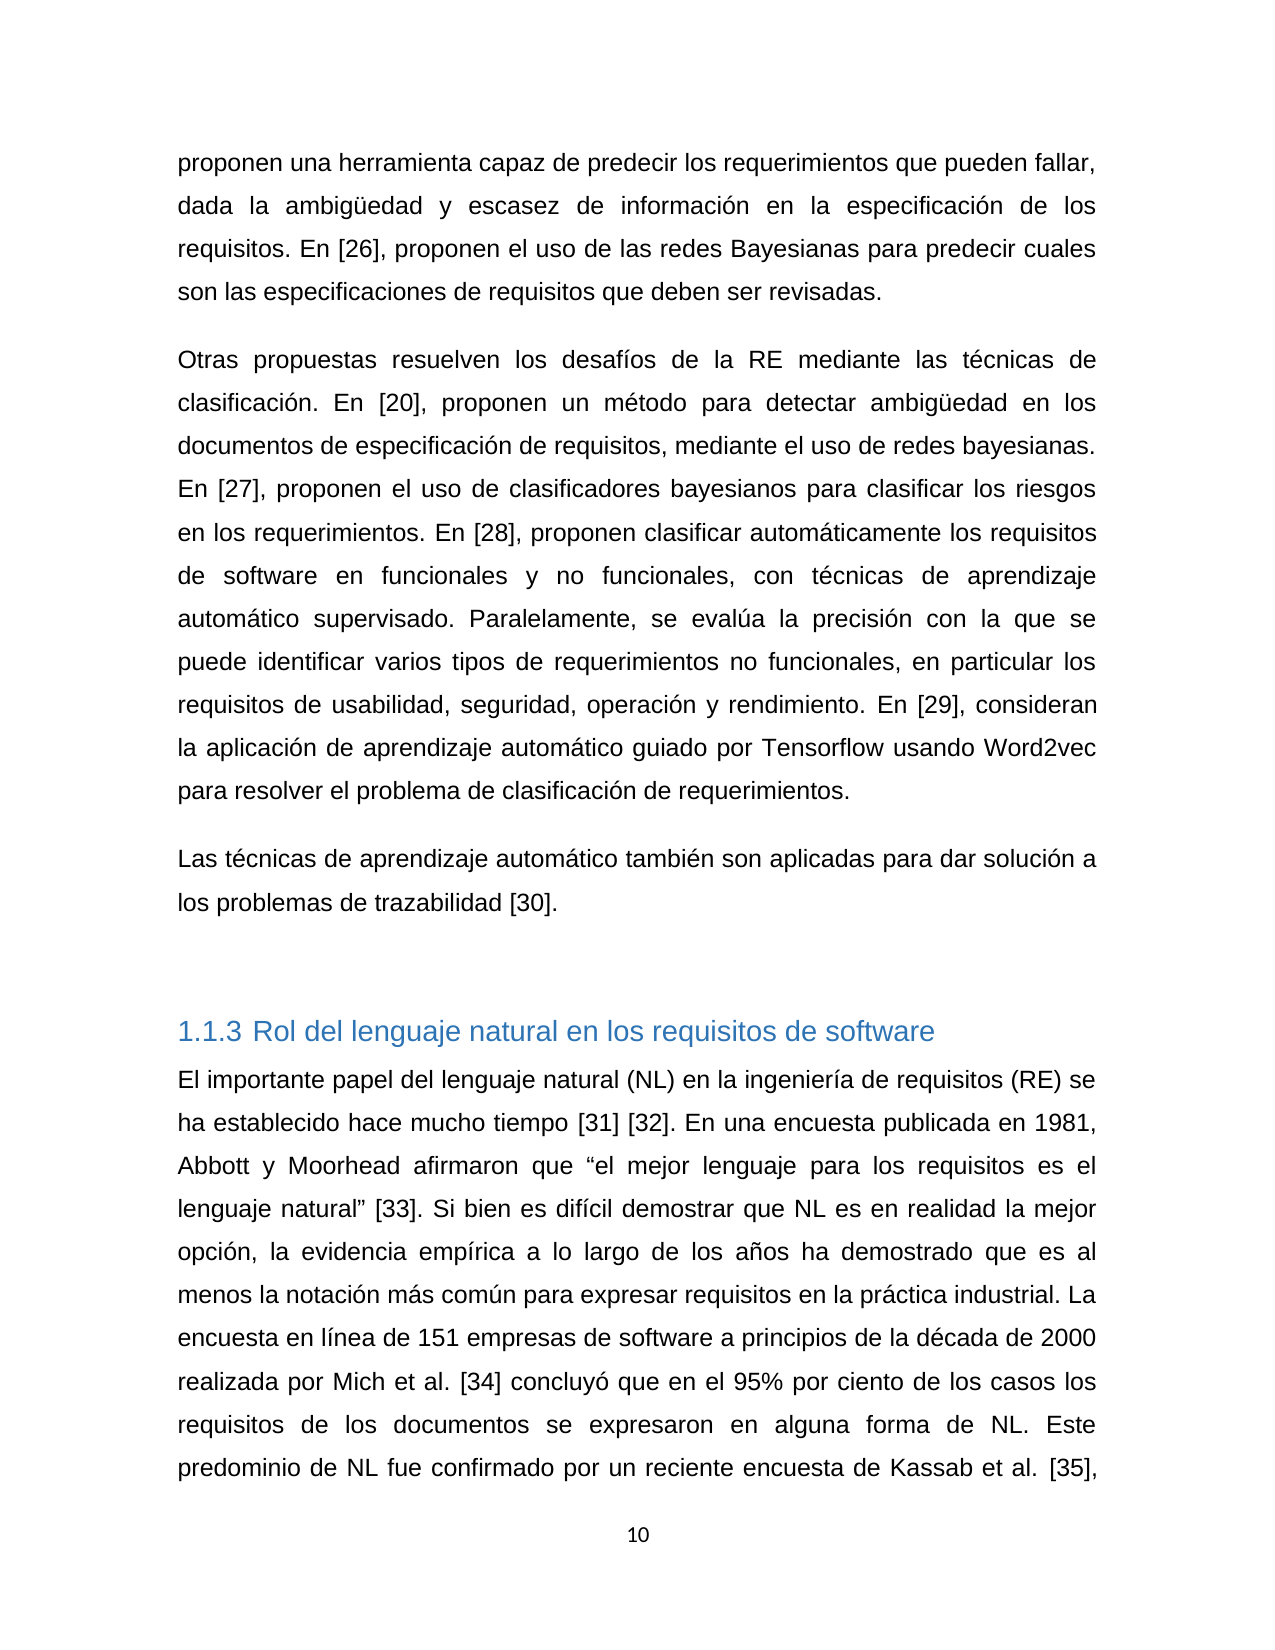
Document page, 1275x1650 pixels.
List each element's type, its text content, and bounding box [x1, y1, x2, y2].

text Otras propuestas resuelven los desafíos de la RE mediante las técnicas de clasificación. En , proponen un método para detectar ambigüedad en los documentos de especificación de requisitos, mediante el uso de redes bayesianas. En , proponen el uso de clasificadores bayesianos para clasificar los riesgos en los requerimientos. En , proponen clasificar automáticamente los requisitos de software en funcionales y no funcionales, con técnicas de aprendizaje automático supervisado. Paralelamente, se evalúa la precisión con la que se puede identificar varios tipos de requerimientos no funcionales, en particular los requisitos de usabilidad, seguridad, operación y rendimiento. En , consideran la aplicación de aprendizaje automático guiado por Tensorflow usando Word2vec para resolver el problema de clasificación de requerimientos. [177, 345, 1098, 805]
text Las técnicas de aprendizaje automático también son aplicadas para dar solución a los problemas de trazabilidad . [177, 844, 1098, 916]
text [177, 148, 1098, 306]
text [177, 1065, 1098, 1482]
subtitle Rol del lenguaje natural en los requisitos de software [177, 1014, 1098, 1048]
